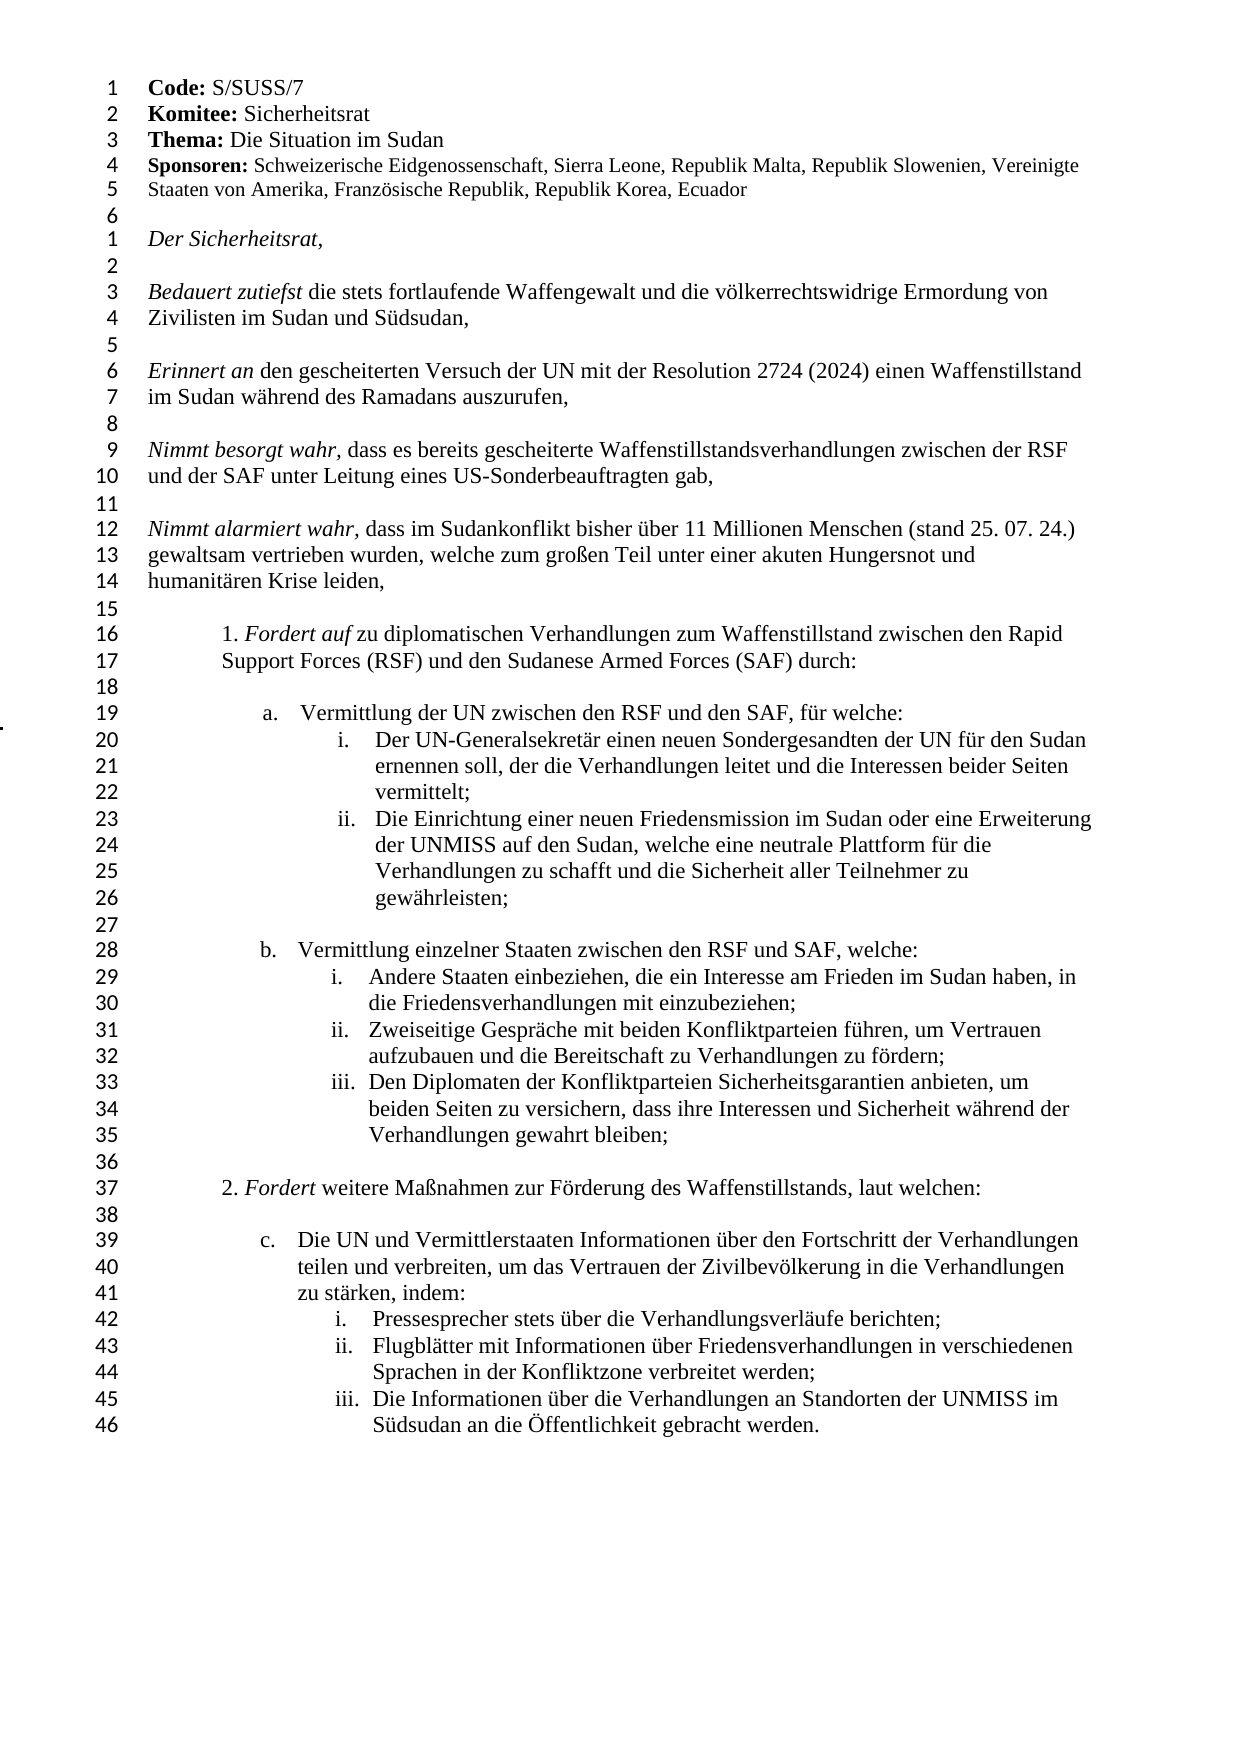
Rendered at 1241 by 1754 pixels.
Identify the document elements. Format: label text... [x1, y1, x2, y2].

list Pressesprecher stets über die Verhandlungsverläufe berichten; [335, 1306, 1093, 1332]
text Nimmt besorgt wahr, dass es bereits gescheiterte Waffenstillstandsverhandlungen zwischen der RSF und der SAF unter Leitung eines US-Sonderbeauftragten gab, [148, 436, 1093, 488]
list Die Informationen über die Verhandlungen an Standorten der UNMISS im Südsudan an die Öffentlichkeit gebracht werden. [335, 1384, 1093, 1437]
list Vermittlung der UN zwischen den RSF und den SAF, für welche: [262, 699, 1093, 726]
list Die UN und Vermittlerstaaten Informationen über den Fortschritt der Verhandlungen teilen und verbreiten, um das Vertrauen der Zivilbevölkerung in die Verhandlungen zu stärken, indem: [260, 1226, 1093, 1306]
list Zweiseitige Gespräche mit beiden Konfliktparteien führen, um Vertrauen aufzubauen und die Bereitschaft zu Verhandlungen zu fördern; [331, 1016, 1093, 1068]
list Der UN-Generalsekretär einen neuen Sondergesandten der UN für den Sudan ernennen soll, der die Verhandlungen leitet und die Interessen beider Seiten vermittelt; [337, 726, 1093, 805]
list Den Diplomaten der Konfliktparteien Sicherheitsgarantien anbieten, um beiden Seiten zu versichern, dass ihre Interessen und Sicherheit während der Verhandlungen gewahrt bleiben; [331, 1068, 1093, 1147]
text 2. Fordert weitere Maßnahmen zur Förderung des Waffenstillstands, laut welchen: [221, 1174, 1093, 1200]
text 1. Fordert auf zu diplomatischen Verhandlungen zum Waffenstillstand zwischen den Rapid Support Forces (RSF) und den Sudanese Armed Forces (SAF) durch: [857, 620, 1093, 673]
text Erinnert an den gescheiterten Versuch der UN mit der Resolution 2724 (2024) einen Waffenstillstand im Sudan während des Ramadans auszurufen, [148, 357, 1093, 409]
list Andere Staaten einbeziehen, die ein Interesse am Frieden im Sudan haben, in die Friedensverhandlungen mit einzubeziehen; [331, 963, 1093, 1016]
list Die Einrichtung einer neuen Friedensmission im Sudan oder eine Erweiterung der UNMISS auf den Sudan, welche eine neutrale Plattform für die Verhandlungen zu schafft und die Sicherheit aller Teilnehmer zu gewährleisten; [337, 805, 1093, 910]
text Der Sicherheitsrat, [148, 225, 1093, 251]
text Bedauert zutiefst die stets fortlaufende Waffengewalt und die völkerrechtswidrige Ermordung von Zivilisten im Sudan und Südsudan, [148, 278, 1093, 330]
list Vermittlung einzelner Staaten zwischen den RSF und SAF, welche: [260, 937, 1093, 963]
text Nimmt alarmiert wahr, dass im Sudankonflikt bisher über 11 Millionen Menschen (stand 25. 07. 24.) gewaltsam vertrieben wurden, welche zum großen Teil unter einer akuten Hungersnot und humanitären Krise leiden, [148, 515, 1093, 594]
list Flugblätter mit Informationen über Friedensverhandlungen in verschiedenen Sprachen in der Konfliktzone verbreitet werden; [335, 1332, 1093, 1384]
